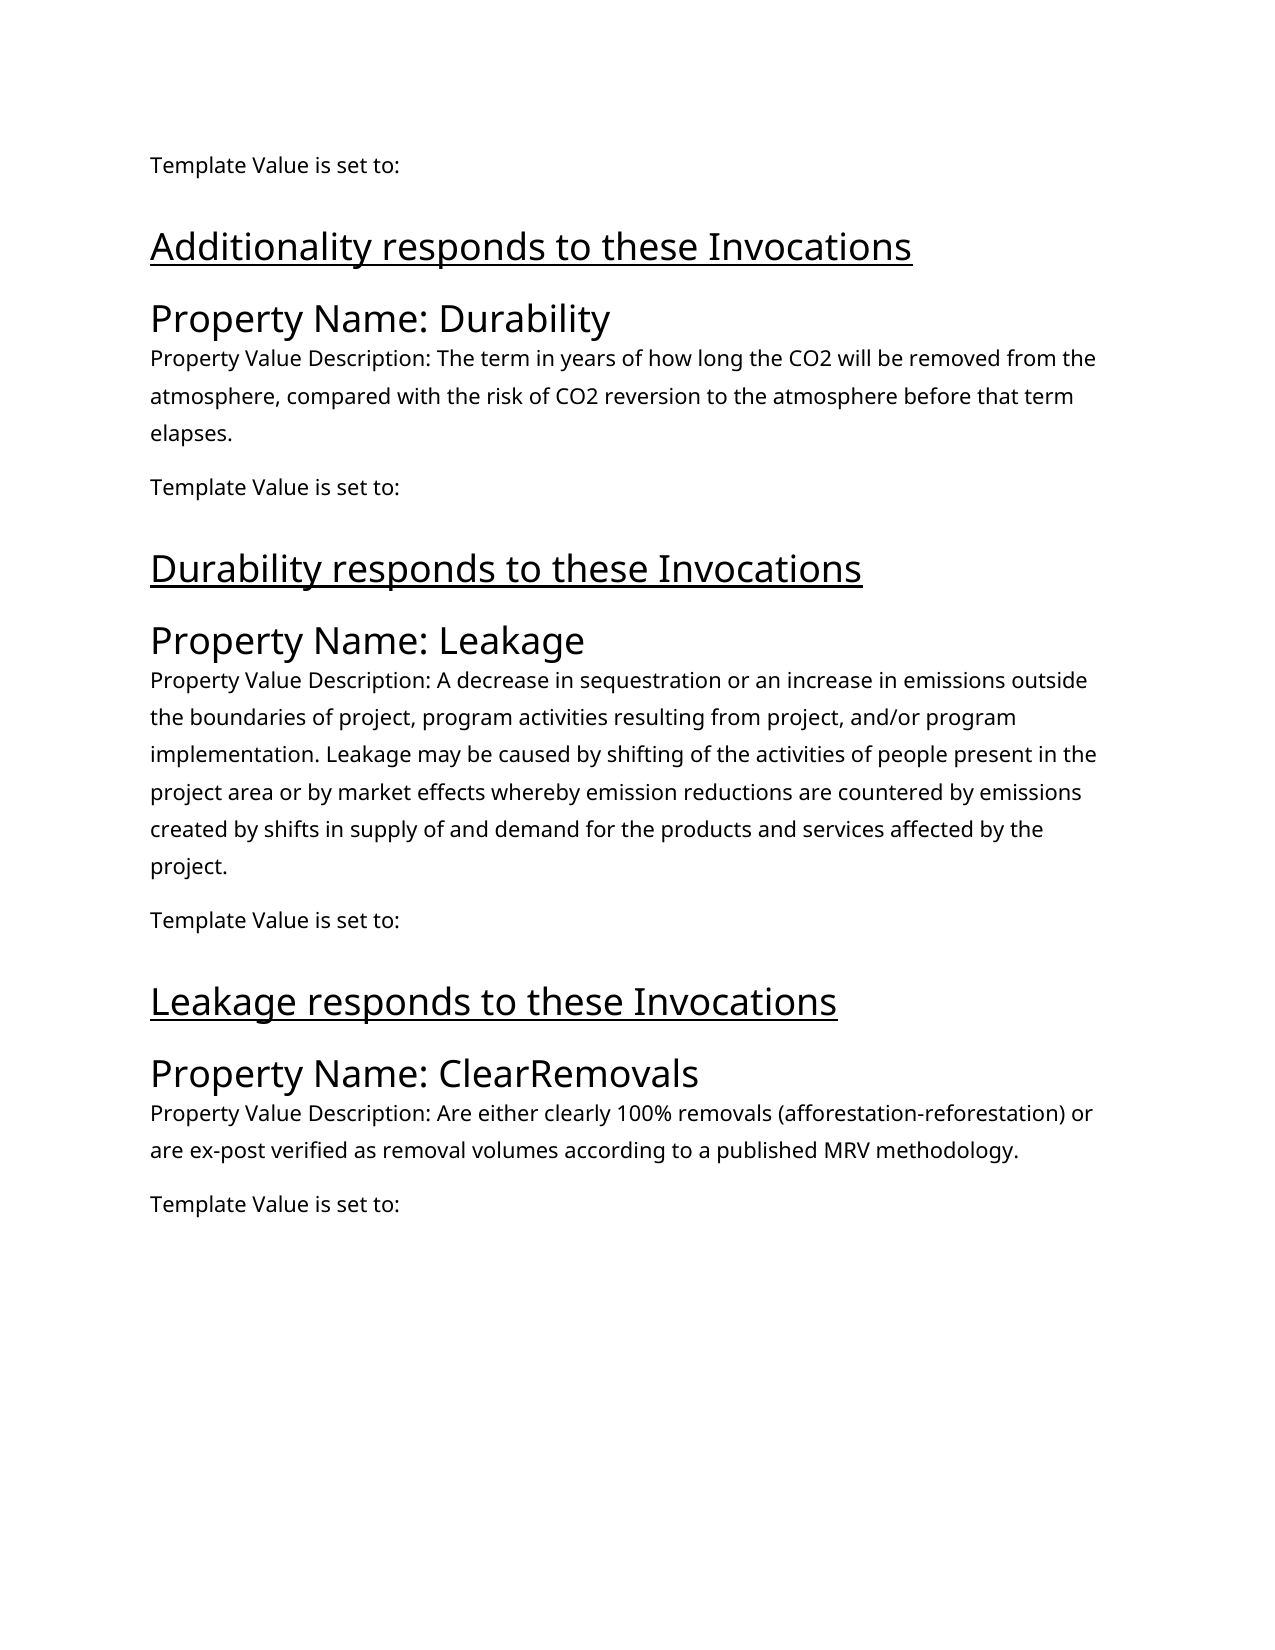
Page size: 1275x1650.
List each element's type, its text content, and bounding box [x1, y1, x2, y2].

text Property Value Description: The term in years of how long the CO2 will be removed from the atmosphere, compared with the risk of CO2 reversion to the atmosphere before that term elapses. [150, 343, 1125, 448]
subtitle Additionality responds to these Invocations [150, 221, 1125, 272]
text Property Value Description: Are either clearly 100% removals (afforestation-reforestation) or are ex-post verified as removal volumes according to a published MRV methodology. [150, 1098, 1125, 1165]
subtitle Leakage responds to these Invocations [150, 975, 1125, 1026]
text Template Value is set to: [150, 472, 1125, 501]
text Property Value Description: A decrease in sequestration or an increase in emissions outside the boundaries of project, program activities resulting from project, and/or program implementation. Leakage may be caused by shifting of the activities of people present in the project area or by market effects whereby emission reductions are countered by emissions created by shifts in supply of and demand for the products and services affected by the project. [150, 665, 1125, 881]
text Template Value is set to: [150, 150, 1125, 180]
subtitle Durability responds to these Invocations [150, 542, 1125, 593]
text Template Value is set to: [150, 1189, 1125, 1219]
subtitle Property Name: Durability [150, 292, 1125, 343]
text Template Value is set to: [150, 905, 1125, 935]
subtitle Property Name: Leakage [150, 614, 1125, 665]
subtitle Property Name: ClearRemovals [150, 1047, 1125, 1098]
